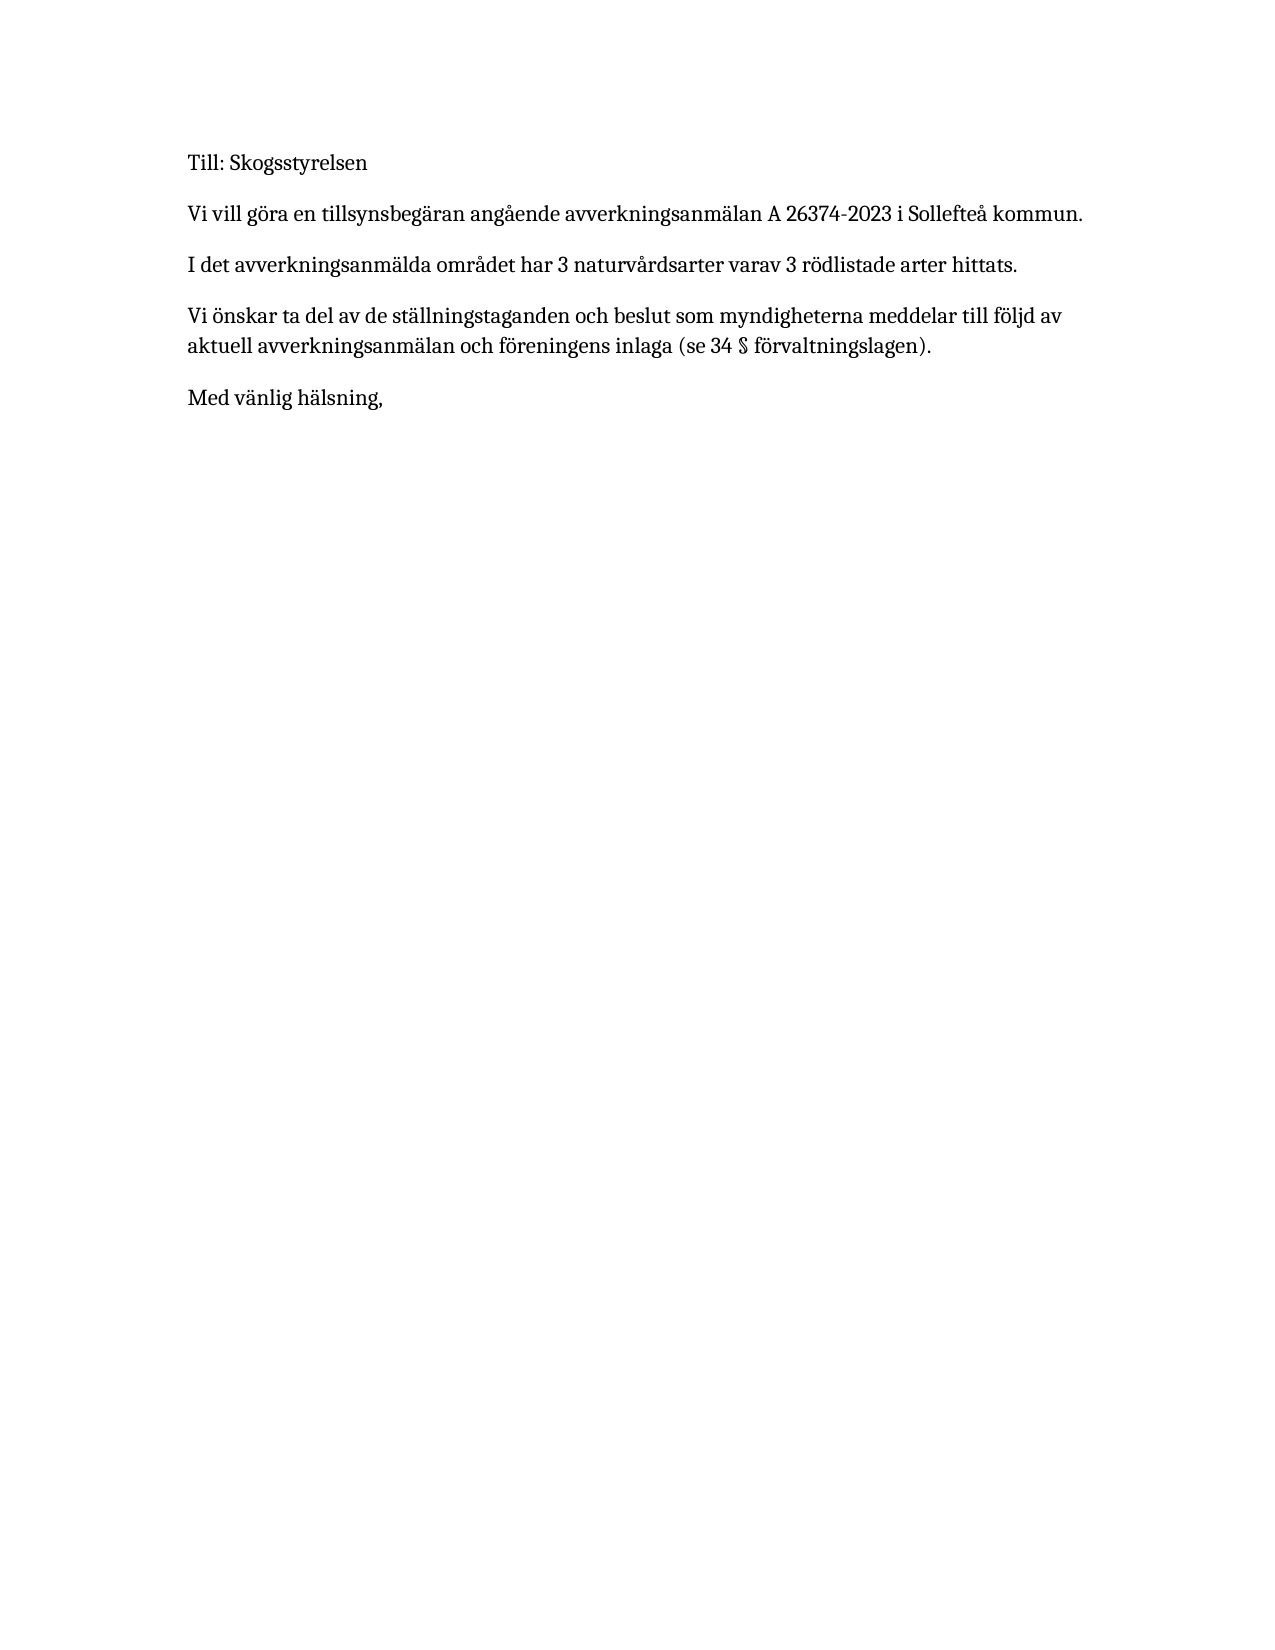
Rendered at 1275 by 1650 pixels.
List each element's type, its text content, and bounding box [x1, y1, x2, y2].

text I det avverkningsanmälda området har 3 naturvårdsarter varav 3 rödlistade arter hittats. [187, 252, 1087, 278]
text Med vänlig hälsning, [187, 384, 1087, 441]
text Till: Skogsstyrelsen [187, 150, 1087, 176]
text Vi önskar ta del av de ställningstaganden och beslut som myndigheterna meddelar till följd av aktuell avverkningsanmälan och föreningens inlaga (se 34 § förvaltningslagen). [187, 303, 1087, 360]
text Vi vill göra en tillsynsbegäran angående avverkningsanmälan A 26374-2023 i Sollefteå kommun. [187, 201, 1087, 227]
